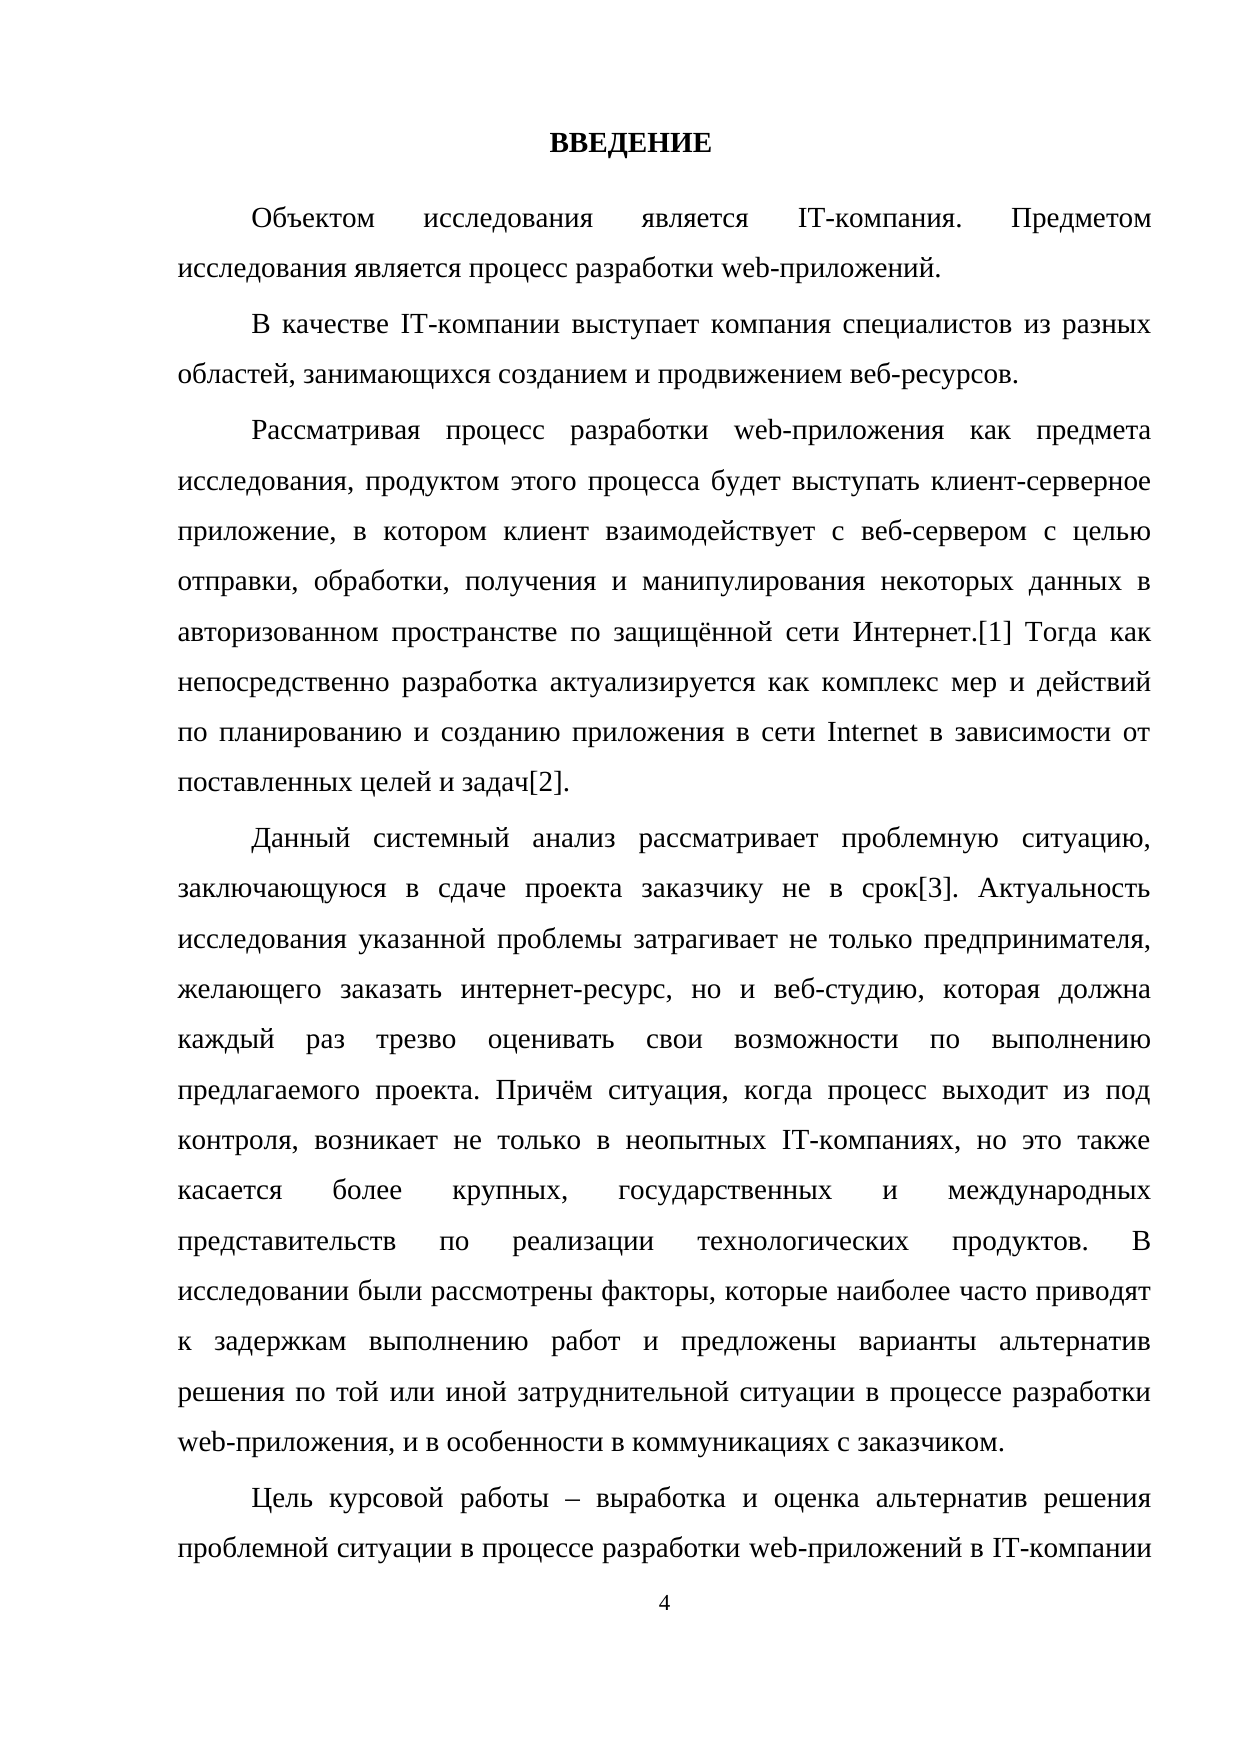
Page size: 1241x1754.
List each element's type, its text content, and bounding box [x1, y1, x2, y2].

text Рассматривая процесс разработки web-приложения как предмета исследования, продуктом этого процесса будет выступать клиент-серверное приложение, в котором клиент взаимодействует с веб-сервером с целью отправки, обработки, получения и манипулирования некоторых данных в авторизованном пространстве по защищённой сети Интернет.[1] Тогда как непосредственно разработка актуализируется как комплекс мер и действий по планированию и созданию приложения в сети Internet в зависимости от поставленных целей и задач[2]. [177, 412, 1152, 798]
text Данный системный анализ рассматривает проблемную ситуацию, заключающуюся в сдаче проекта заказчику не в срок[3]. Актуальность исследования указанной проблемы затрагивает не только предпринимателя, желающего заказать интернет-ресурс, но и веб-студию, которая должна каждый раз трезво оценивать свои возможности по выполнению предлагаемого проекта. Причём ситуация, когда процесс выходит из под контроля, возникает не только в неопытных IT-компаниях, но это также касается более крупных, государственных и международных представительств по реализации технологических продуктов. В исследовании были рассмотрены факторы, которые наиболее часто приводят к задержкам выполнению работ и предложены варианты альтернатив решения по той или иной затруднительной ситуации в процессе разработки web-приложения, и в особенности в коммуникациях с заказчиком. [177, 820, 1152, 1458]
text Объектом исследования является IT-компания. Предметом исследования является процесс разработки web-приложений. [177, 200, 1152, 284]
subtitle ВВЕДЕНИЕ [177, 125, 1084, 158]
text В качестве IT-компании выступает компания специалистов из разных областей, занимающихся созданием и продвижением веб-ресурсов. [177, 306, 1152, 390]
